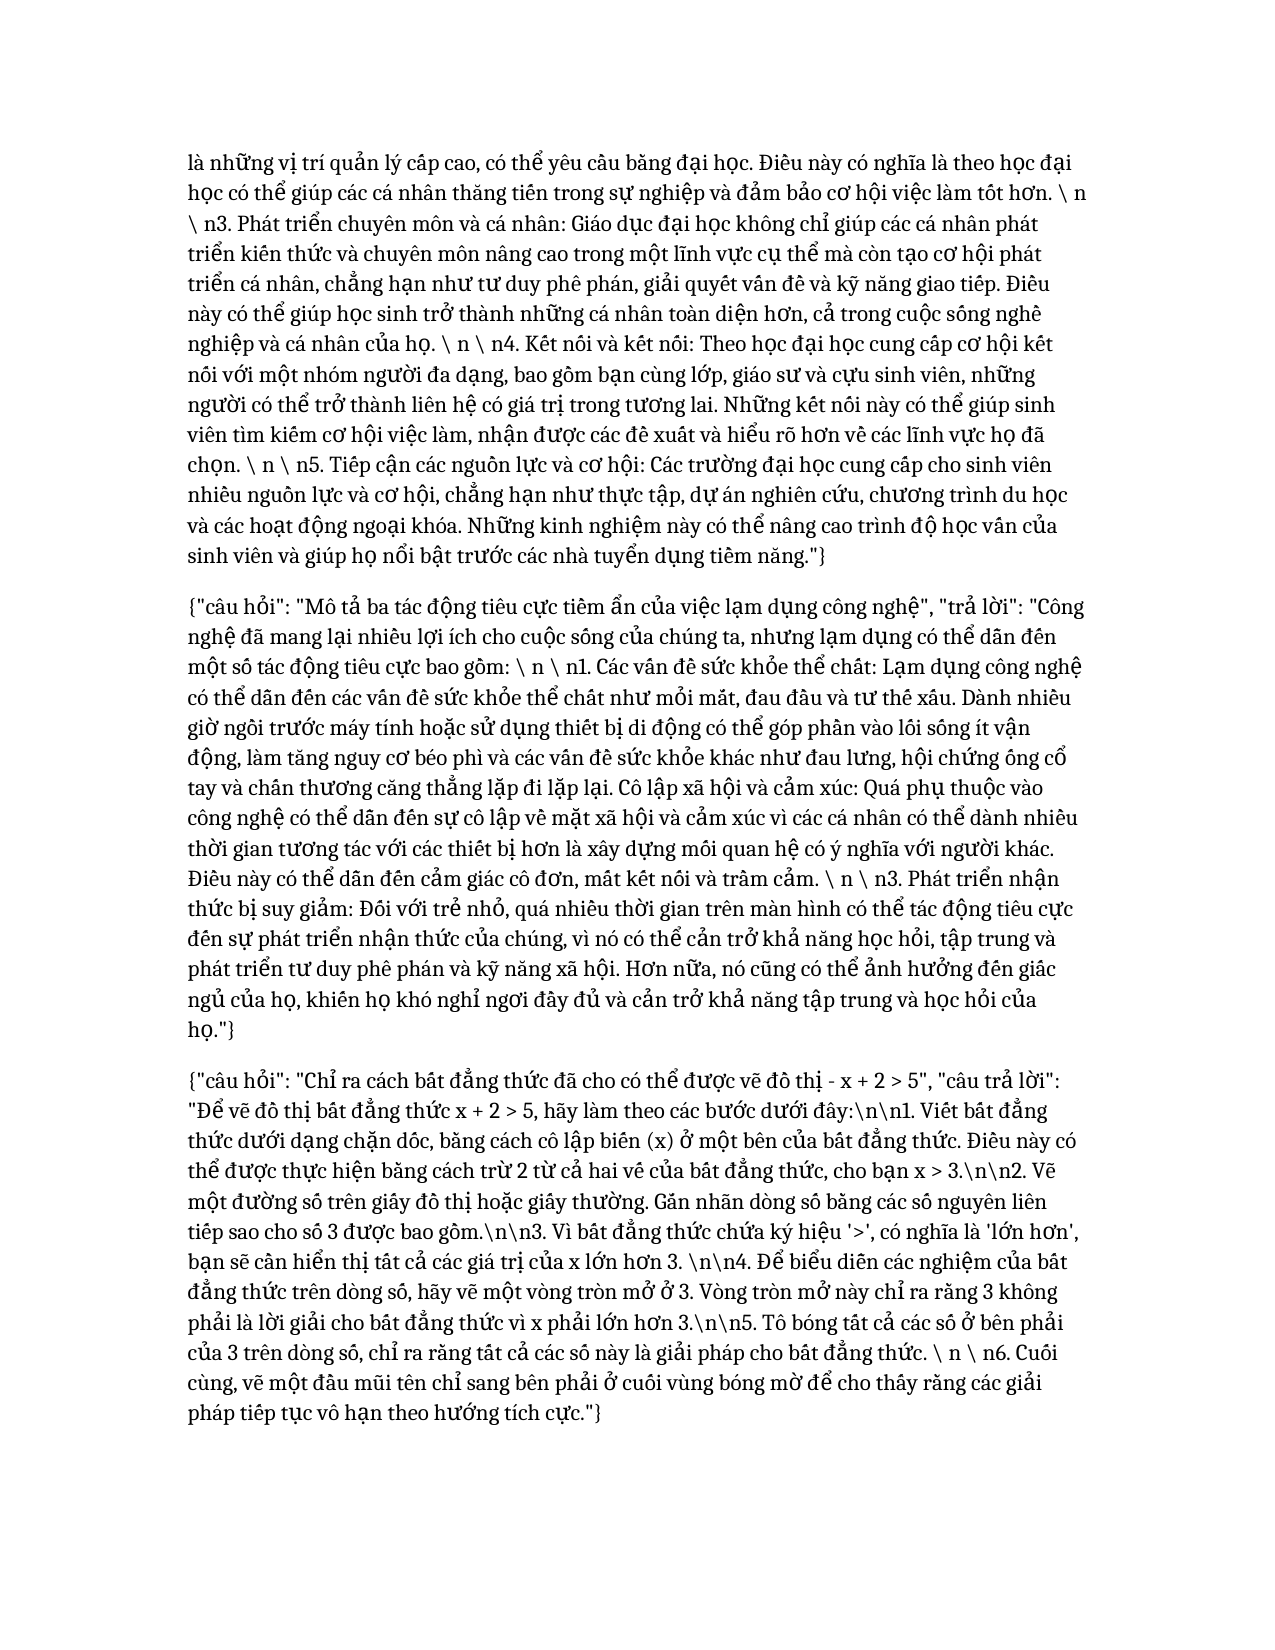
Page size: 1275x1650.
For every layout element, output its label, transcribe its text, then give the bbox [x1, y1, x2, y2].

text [187, 150, 1087, 569]
text {"câu hỏi": "Mô tả ba tác động tiêu cực tiềm ẩn của việc lạm dụng công nghệ", "trả lời": "Công nghệ đã mang lại nhiều lợi ích cho cuộc sống của chúng ta, nhưng lạm dụng có thể dẫn đến một số tác động tiêu cực bao gồm: \ n \ n1. Các vấn đề sức khỏe thể chất: Lạm dụng công nghệ có thể dẫn đến các vấn đề sức khỏe thể chất như mỏi mắt, đau đầu và tư thế xấu. Dành nhiều giờ ngồi trước máy tính hoặc sử dụng thiết bị di động có thể góp phần vào lối sống ít vận động, làm tăng nguy cơ béo phì và các vấn đề sức khỏe khác như đau lưng, hội chứng ống cổ tay và chấn thương căng thẳng lặp đi lặp lại. Cô lập xã hội và cảm xúc: Quá phụ thuộc vào công nghệ có thể dẫn đến sự cô lập về mặt xã hội và cảm xúc vì các cá nhân có thể dành nhiều thời gian tương tác với các thiết bị hơn là xây dựng mối quan hệ có ý nghĩa với người khác. Điều này có thể dẫn đến cảm giác cô đơn, mất kết nối và trầm cảm. \ n \ n3. Phát triển nhận thức bị suy giảm: Đối với trẻ nhỏ, quá nhiều thời gian trên màn hình có thể tác động tiêu cực đến sự phát triển nhận thức của chúng, vì nó có thể cản trở khả năng học hỏi, tập trung và phát triển tư duy phê phán và kỹ năng xã hội. Hơn nữa, nó cũng có thể ảnh hưởng đến giấc ngủ của họ, khiến họ khó nghỉ ngơi đầy đủ và cản trở khả năng tập trung và học hỏi của họ."} [187, 594, 1087, 1043]
text {"câu hỏi": "Chỉ ra cách bất đẳng thức đã cho có thể được vẽ đồ thị - x + 2 > 5", "câu trả lời": "Để vẽ đồ thị bất đẳng thức x + 2 > 5, hãy làm theo các bước dưới đây:\n\n1. Viết bất đẳng thức dưới dạng chặn dốc, bằng cách cô lập biến (x) ở một bên của bất đẳng thức. Điều này có thể được thực hiện bằng cách trừ 2 từ cả hai vế của bất đẳng thức, cho bạn x > 3.\n\n2. Vẽ một đường số trên giấy đồ thị hoặc giấy thường. Gắn nhãn dòng số bằng các số nguyên liên tiếp sao cho số 3 được bao gồm.\n\n3. Vì bất đẳng thức chứa ký hiệu '>', có nghĩa là 'lớn hơn', bạn sẽ cần hiển thị tất cả các giá trị của x lớn hơn 3. \n\n4. Để biểu diễn các nghiệm của bất đẳng thức trên dòng số, hãy vẽ một vòng tròn mở ở 3. Vòng tròn mở này chỉ ra rằng 3 không phải là lời giải cho bất đẳng thức vì x phải lớn hơn 3.\n\n5. Tô bóng tất cả các số ở bên phải của 3 trên dòng số, chỉ ra rằng tất cả các số này là giải pháp cho bất đẳng thức. \ n \ n6. Cuối cùng, vẽ một đầu mũi tên chỉ sang bên phải ở cuối vùng bóng mờ để cho thấy rằng các giải pháp tiếp tục vô hạn theo hướng tích cực."} [187, 1068, 1087, 1426]
